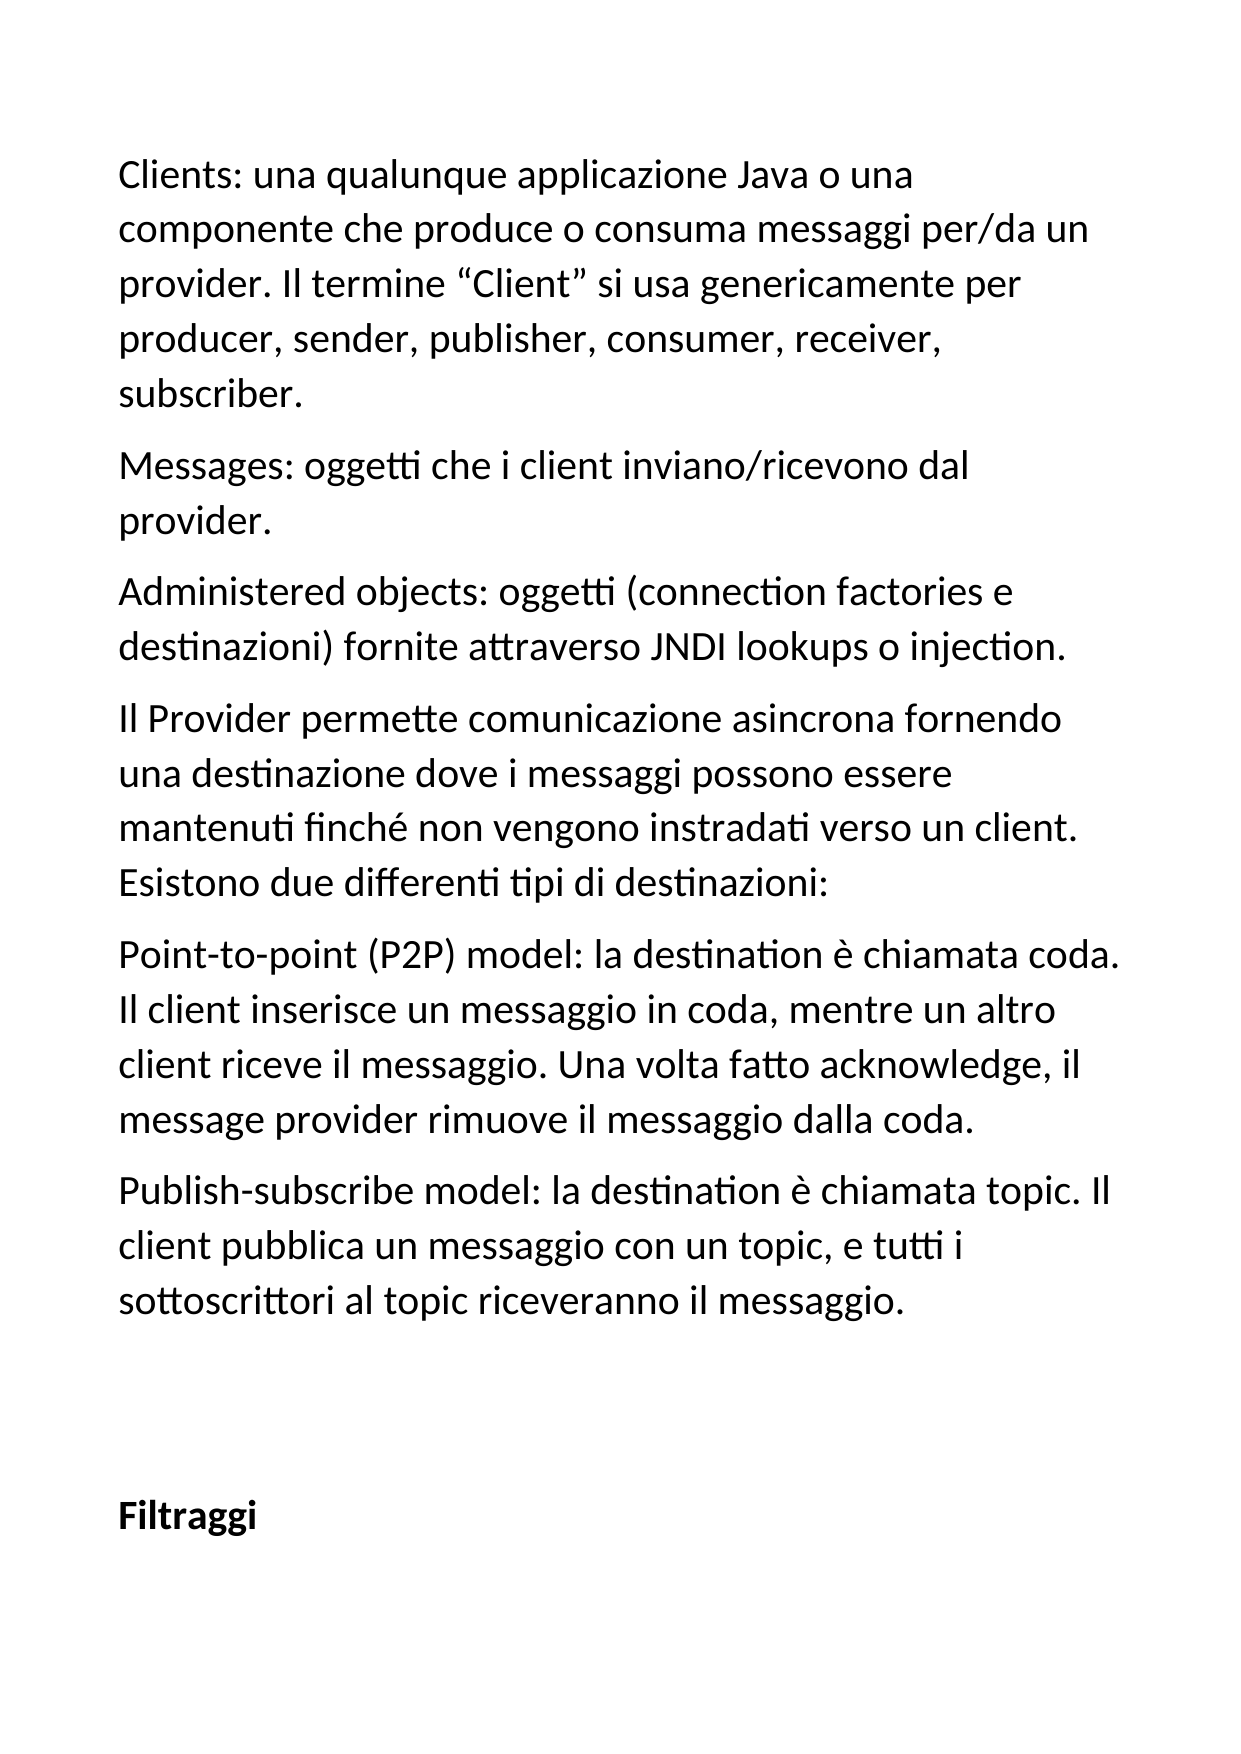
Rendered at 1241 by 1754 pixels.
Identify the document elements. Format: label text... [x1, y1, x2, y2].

text Administered objects: oggetti (connection factories e destinazioni) fornite attraverso JNDI lookups o injection. [118, 565, 1122, 671]
text Messages: oggetti che i client inviano/ricevono dal provider. [118, 439, 1122, 544]
text Point-to-point (P2P) model: la destination è chiamata coda. Il client inserisce un messaggio in coda, mentre un altro client riceve il messaggio. Una volta fatto acknowledge, il message provider rimuove il messaggio dalla coda. [118, 928, 1122, 1143]
text Clients: una qualunque applicazione Java o una componente che produce o consuma messaggi per/da un provider. Il termine “Client” si usa genericamente per producer, sender, publisher, consumer, receiver, subscriber. [118, 148, 1122, 418]
text Publish-subscribe model: la destination è chiamata topic. Il client pubblica un messaggio con un topic, e tutti i sottoscrittori al topic riceveranno il messaggio. [118, 1164, 1122, 1325]
text Filtraggi [118, 1489, 1122, 1539]
text Il Provider permette comunicazione asincrona fornendo una destinazione dove i messaggi possono essere mantenuti finché non vengono instradati verso un client. Esistono due differenti tipi di destinazioni: [118, 692, 1122, 907]
